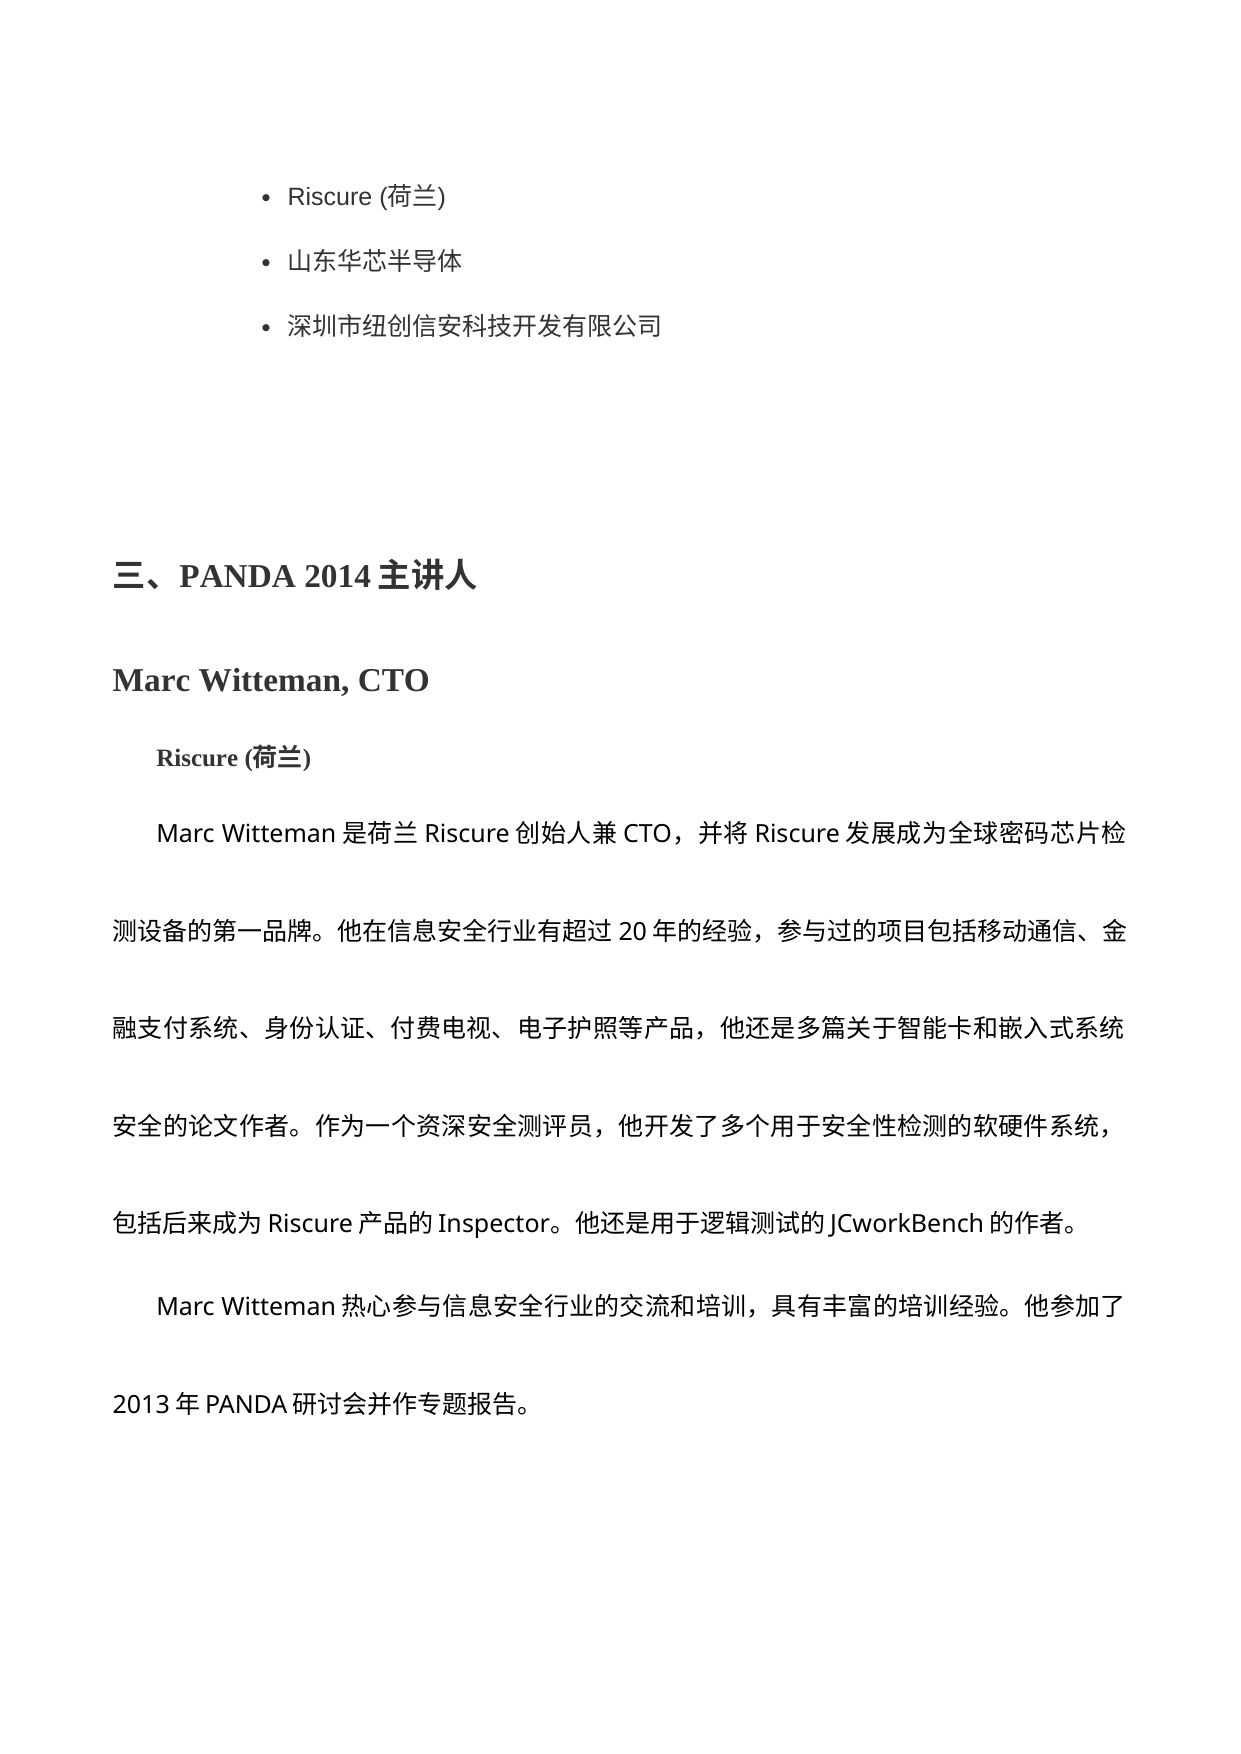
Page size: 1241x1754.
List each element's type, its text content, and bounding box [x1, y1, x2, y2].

text Marc Witteman是荷兰Riscure创始人兼CTO，并将Riscure发展成为全球密码芯片检测设备的第一品牌。他在信息安全行业有超过20年的经验，参与过的项目包括移动通信、金融支付系统、身份认证、付费电视、电子护照等产品，他还是多篇关于智能卡和嵌入式系统安全的论文作者。作为一个资深安全测评员，他开发了多个用于安全性检测的软硬件系统，包括后来成为Riscure产品的Inspector。他还是用于逻辑测试的JCworkBench的作者。 [112, 799, 1128, 1254]
list Riscure (荷兰) [262, 162, 1096, 227]
text 三、PANDA 2014主讲人 [112, 541, 1128, 606]
list 山东华芯半导体 [262, 227, 1096, 292]
text Marc Witteman热心参与信息安全行业的交流和培训，具有丰富的培训经验。他参加了2013年PANDA研讨会并作专题报告。 [112, 1272, 1128, 1435]
list 深圳市纽创信安科技开发有限公司 [262, 292, 1096, 357]
text Riscure (荷兰) [112, 723, 1118, 788]
text Marc Witteman, CTO [112, 647, 1118, 712]
